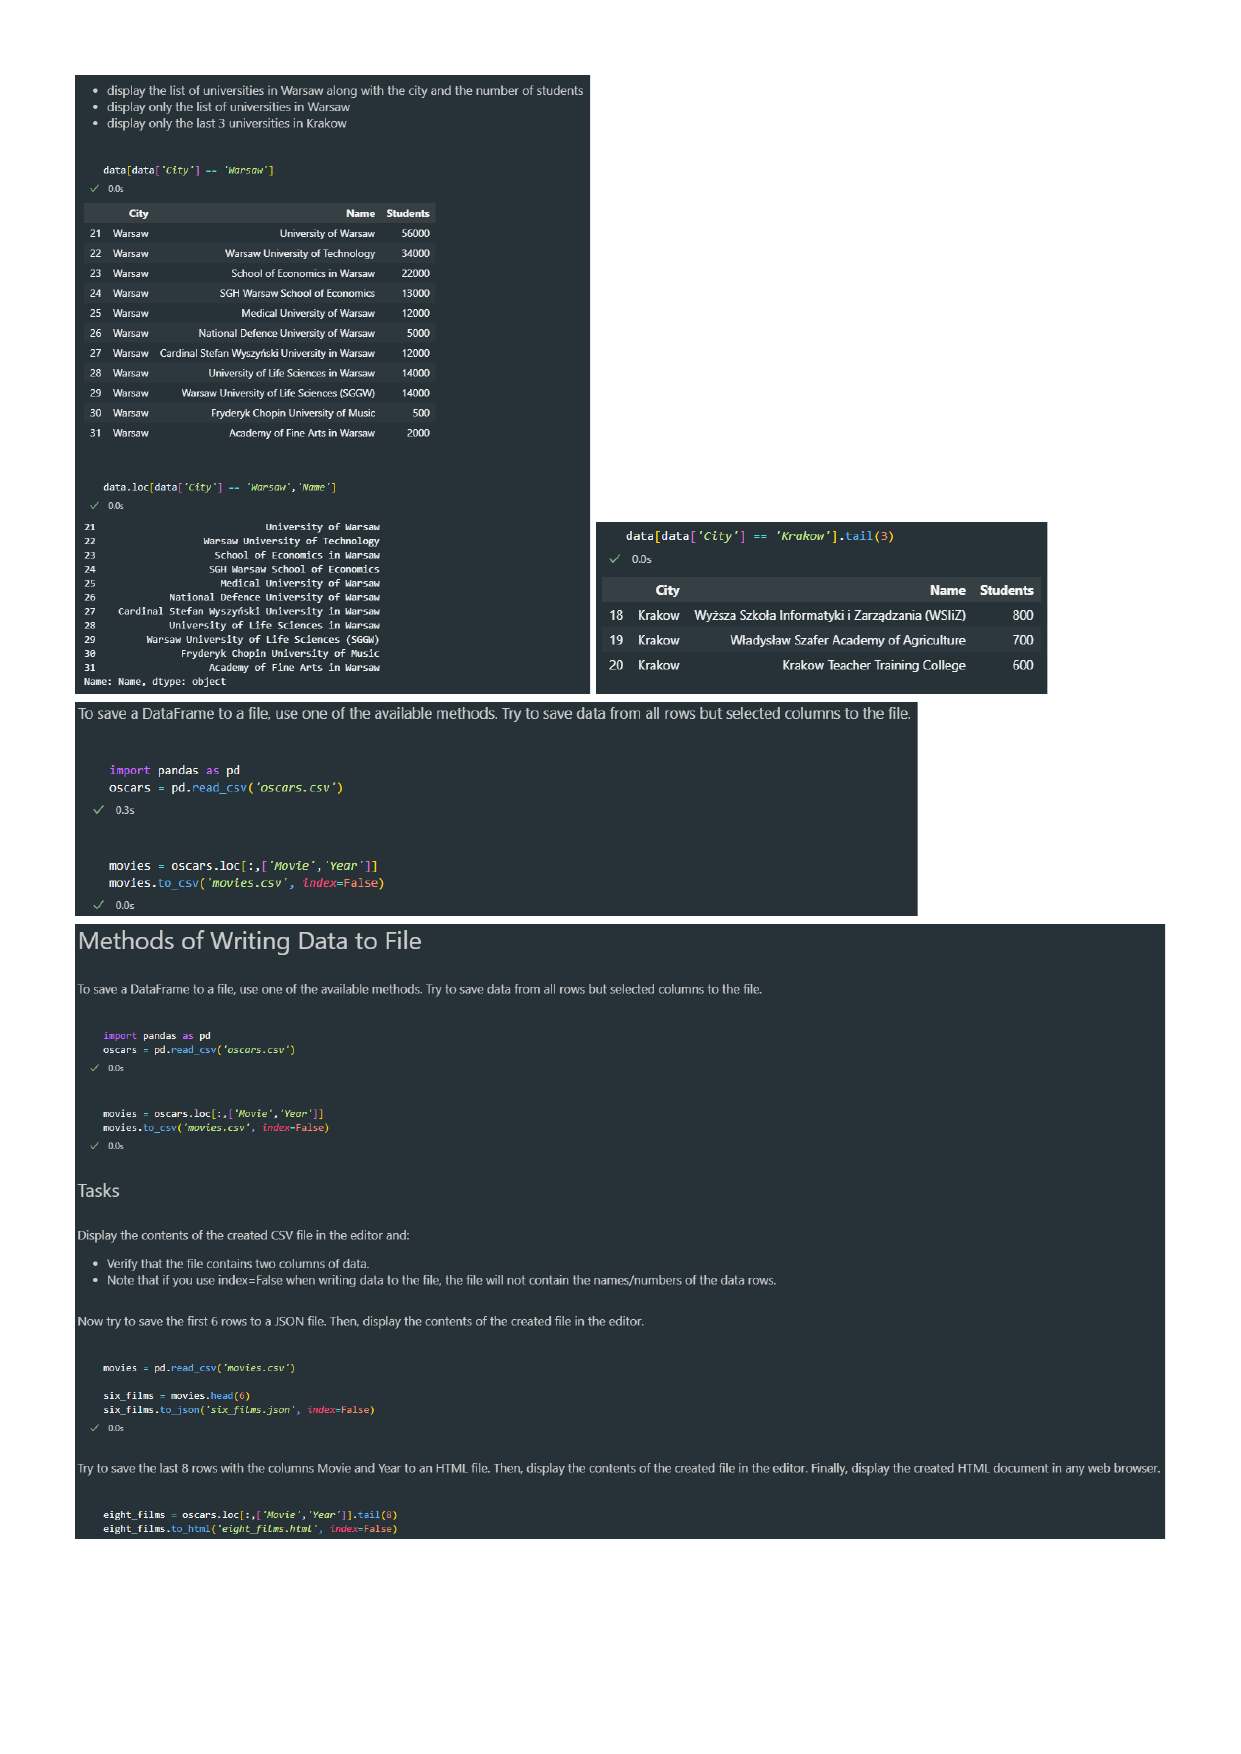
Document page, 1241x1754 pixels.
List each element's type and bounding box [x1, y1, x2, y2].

picture [75, 75, 590, 694]
picture [596, 522, 1048, 694]
picture [75, 702, 918, 916]
picture [75, 924, 1166, 1539]
